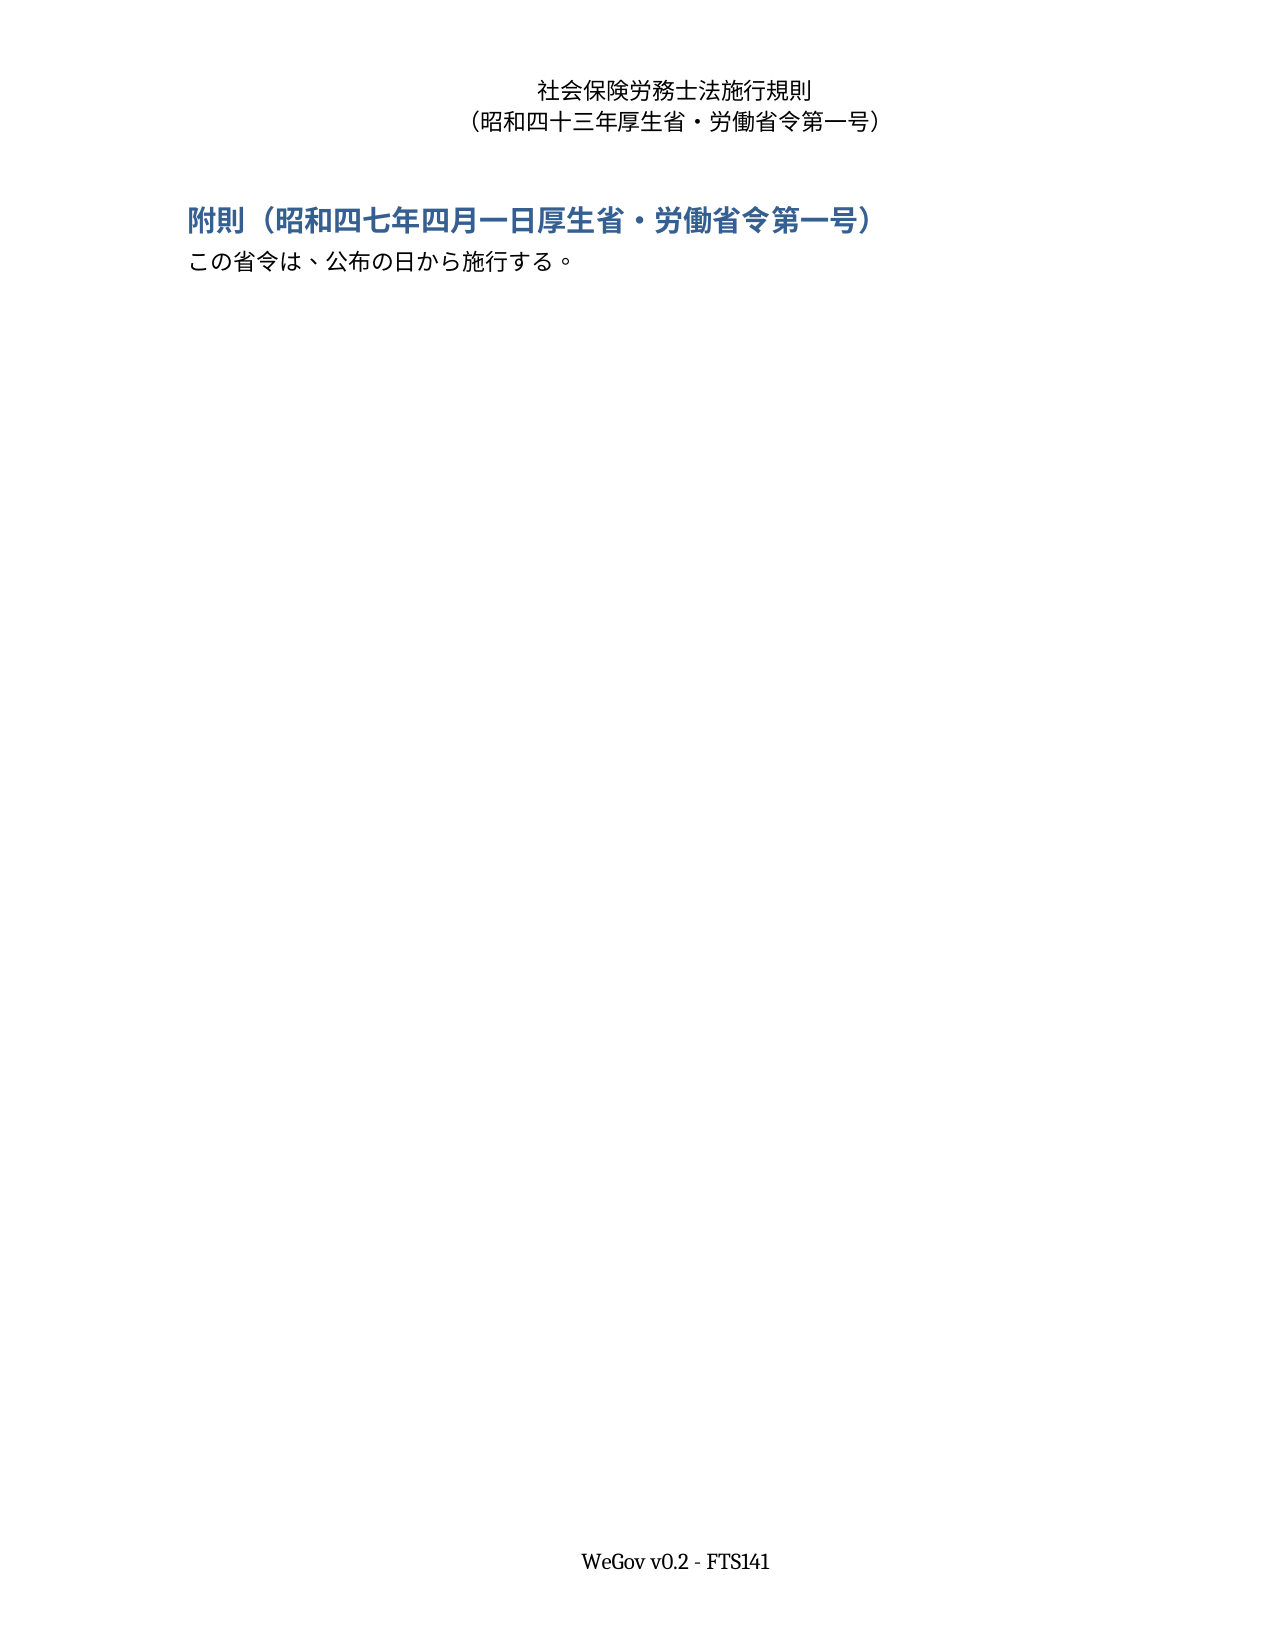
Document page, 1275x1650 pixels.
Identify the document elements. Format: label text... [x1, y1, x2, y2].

subtitle 附則（昭和四七年四月一日厚生省・労働省令第一号） [187, 200, 1087, 240]
text この省令は、公布の日から施行する。 [187, 246, 1087, 277]
